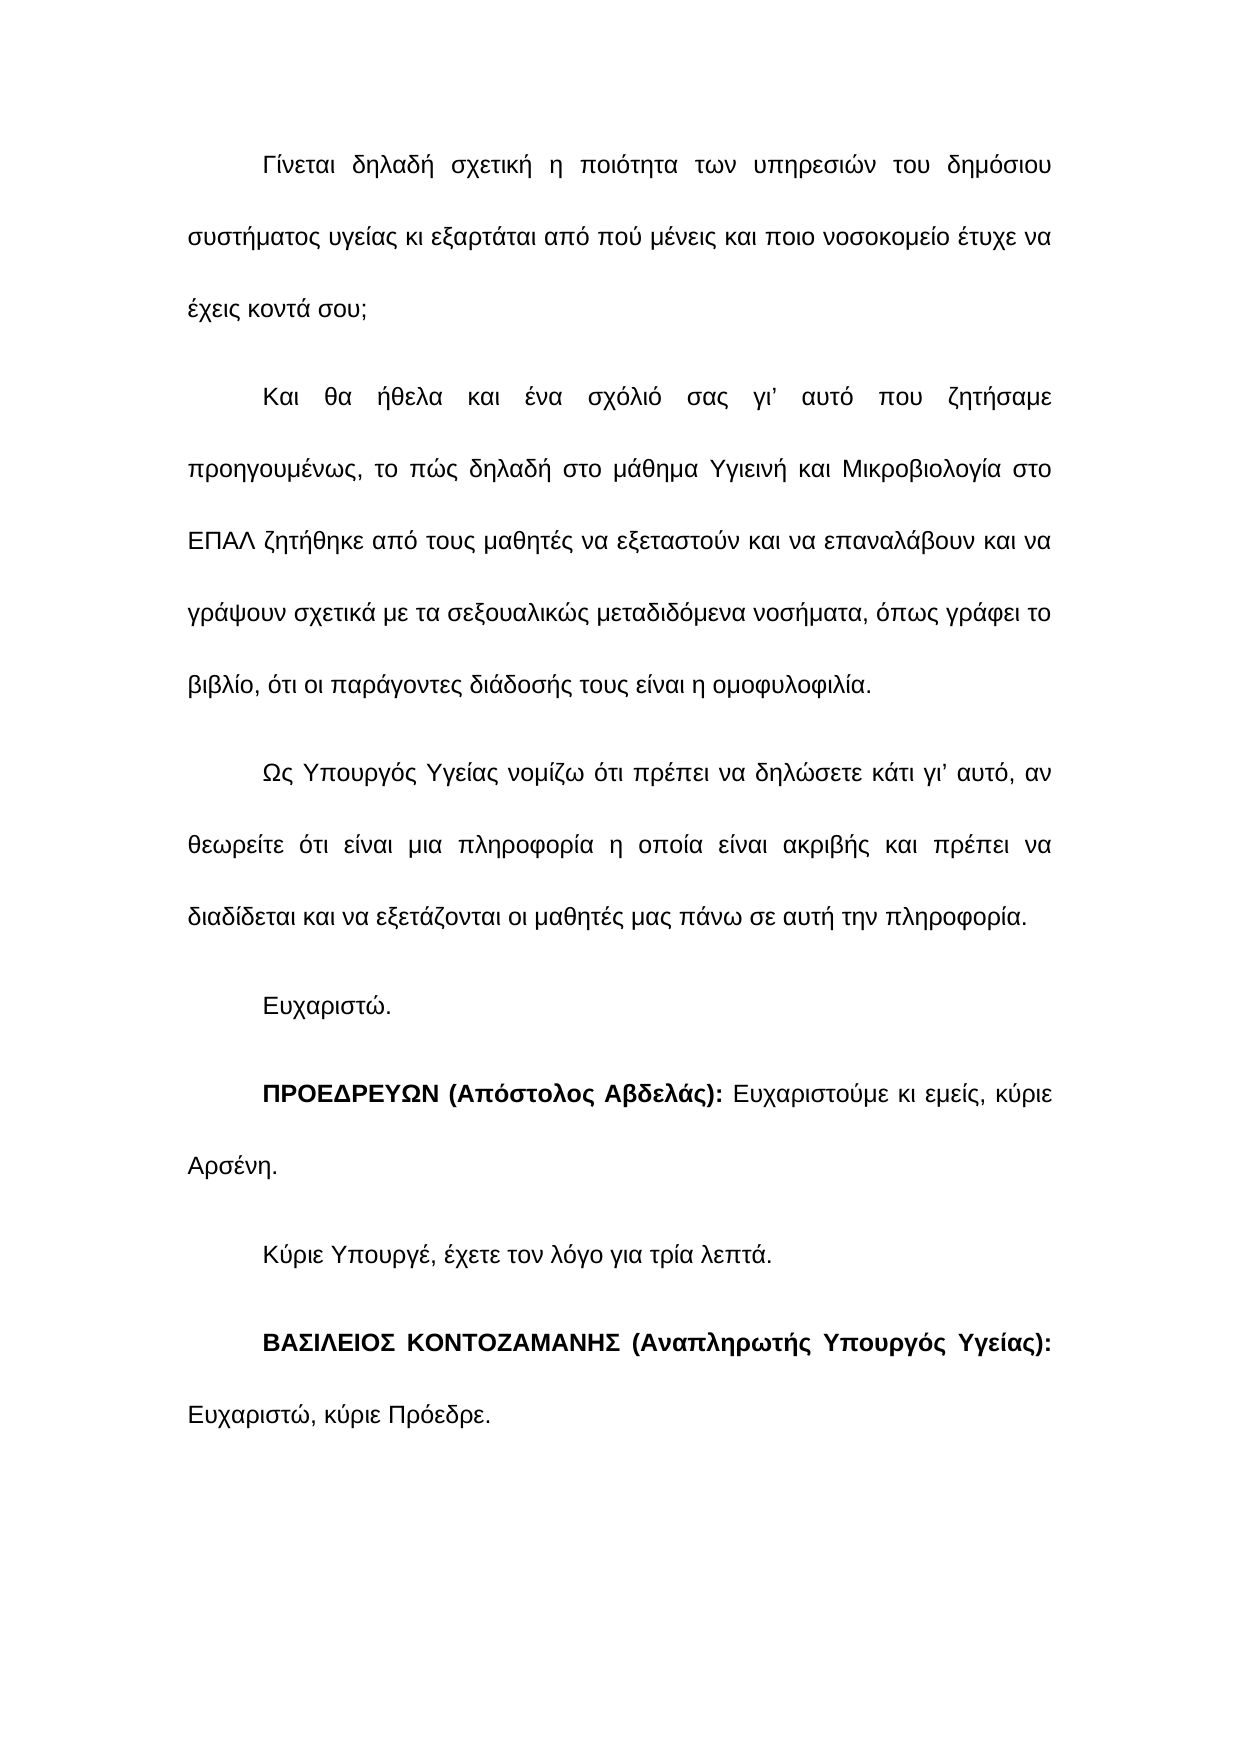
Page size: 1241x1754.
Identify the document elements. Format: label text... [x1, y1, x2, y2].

text Ως Υπουργός Υγείας νομίζω ότι πρέπει να δηλώσετε κάτι γι’ αυτό, αν θεωρείτε ότι είναι μια πληροφορία η οποία είναι ακριβής και πρέπει να διαδίδεται και να εξετάζονται οι μαθητές μας πάνω σε αυτή την πληροφορία. [187, 758, 1053, 931]
text Και θα ήθελα και ένα σχόλιό σας γι’ αυτό που ζητήσαμε προηγουμένως, το πώς δηλαδή στο μάθημα Υγιεινή και Μικροβιολογία στο ΕΠΑΛ ζητήθηκε από τους μαθητές να εξεταστούν και να επαναλάβουν και να γράψουν σχετικά με τα σεξουαλικώς μεταδιδόμενα νοσήματα, όπως γράφει το βιβλίο, ότι οι παράγοντες διάδοσής τους είναι η ομοφυλοφιλία. [187, 382, 1053, 698]
text Κύριε Υπουργέ, έχετε τον λόγο για τρία λεπτά. [187, 1239, 1053, 1268]
text Ευχαριστώ. [187, 991, 1053, 1019]
text ΒΑΣΙΛΕΙΟΣ ΚΟΝΤΟΖΑΜΑΝΗΣ (Αναπληρωτής Υπουργός Υγείας): Ευχαριστώ, κύριε Πρόεδρε. [187, 1328, 1053, 1429]
text Γίνεται δηλαδή σχετική η ποιότητα των υπηρεσιών του δημόσιου συστήματος υγείας κι εξαρτάται από πού μένεις και ποιο νοσοκομείο έτυχε να έχεις κοντά σου; [187, 150, 1053, 322]
text ΠΡΟΕΔΡΕΥΩΝ (Απόστολος Αβδελάς): Ευχαριστούμε κι εμείς, κύριε Αρσένη. [187, 1079, 1053, 1180]
